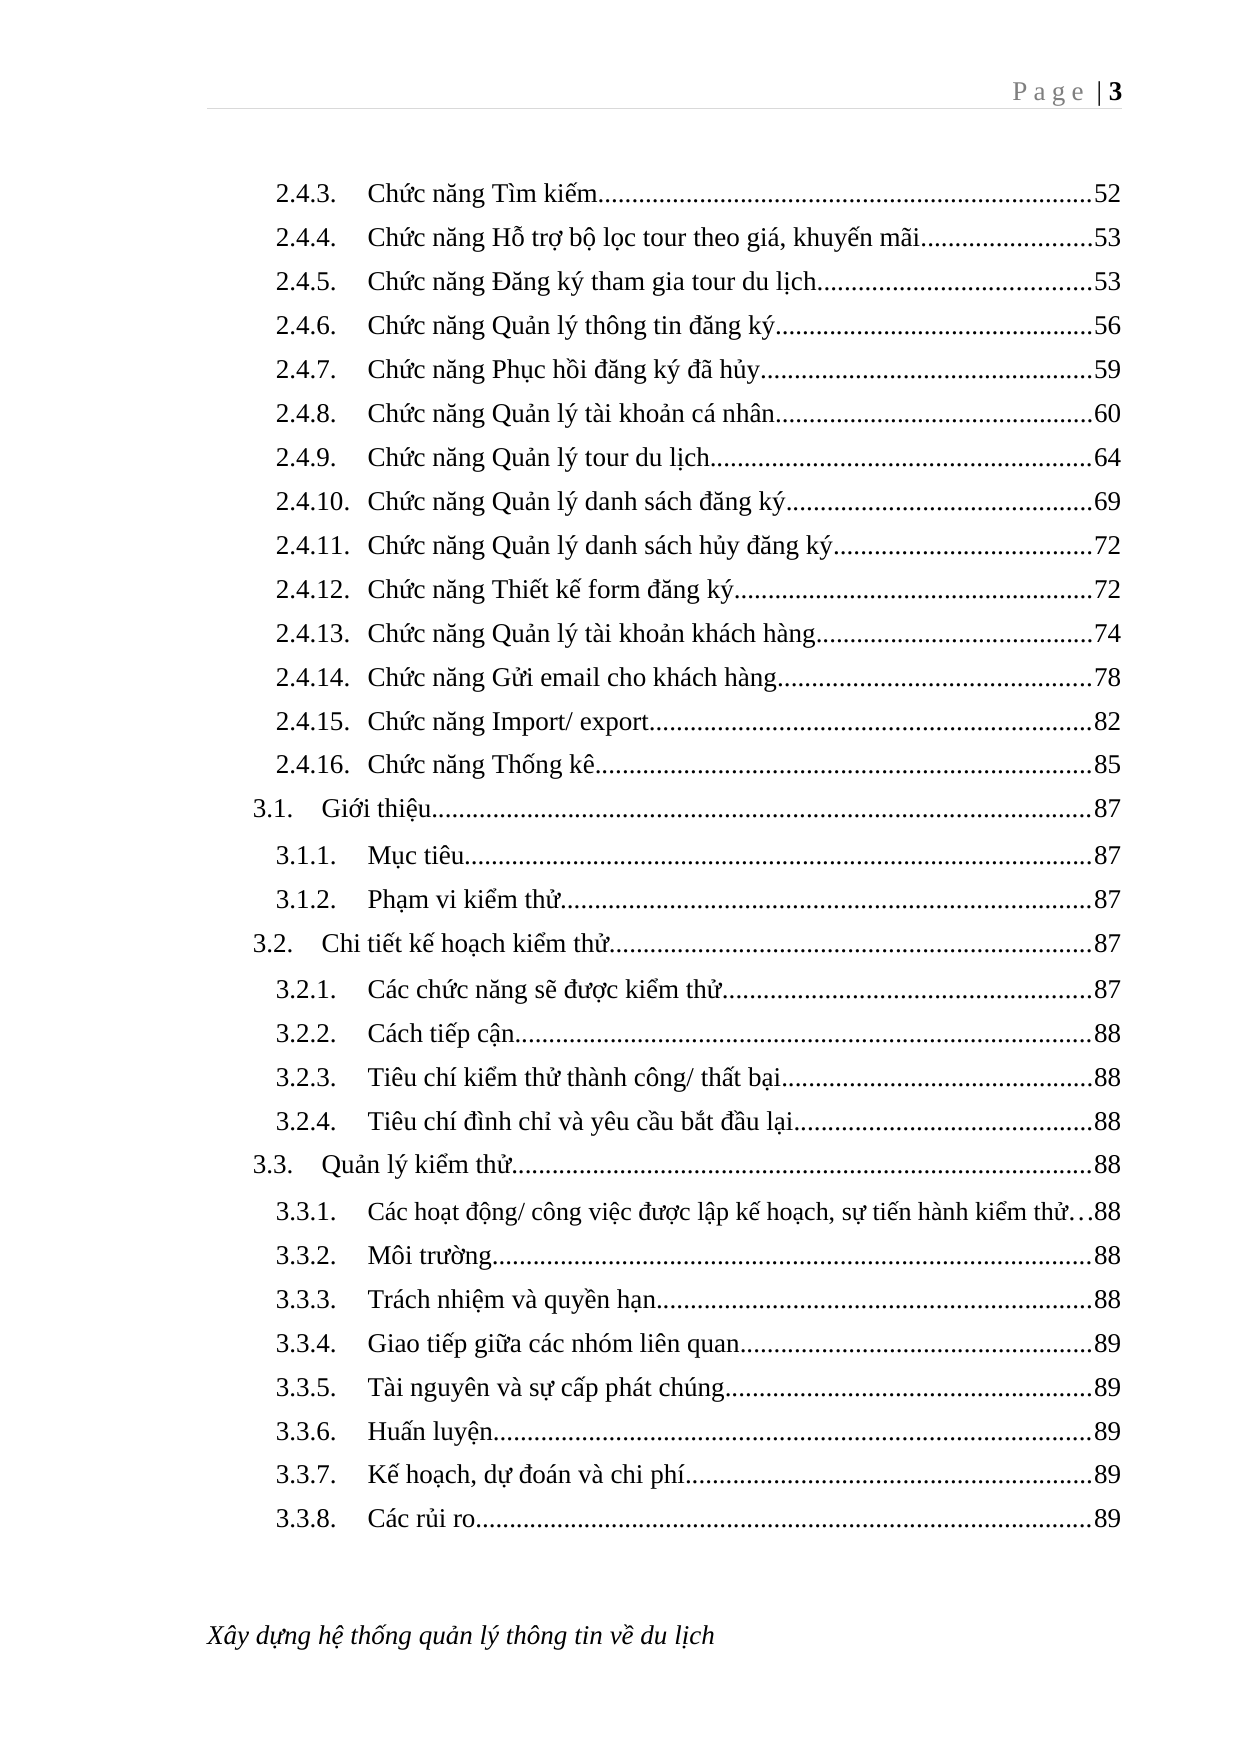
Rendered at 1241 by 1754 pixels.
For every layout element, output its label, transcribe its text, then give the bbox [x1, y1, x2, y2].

text 2.4.16. Chức năng Thống kê 85 [276, 749, 1122, 780]
text 3.3.4. Giao tiếp giữa các nhóm liên quan 89 [276, 1327, 1122, 1358]
text 3.3.7. Kế hoạch, dự đoán và chi phí 89 [276, 1458, 1122, 1490]
text 2.4.12. Chức năng Thiết kế form đăng ký 72 [276, 573, 1122, 604]
text 3.1.1. Mục tiêu 87 [276, 839, 1122, 870]
text 3.2.1. Các chức năng sẽ được kiểm thử 87 [276, 973, 1122, 1004]
text 3.3.8. Các rủi ro 89 [276, 1502, 1122, 1534]
text 3.3.1. Các hoạt động/ công việc được lập kế hoạch, sự tiến hành kiểm thử 88 [276, 1195, 1122, 1226]
text 2.4.8. Chức năng Quản lý tài khoản cá nhân 60 [276, 397, 1122, 428]
text 3.2. Chi tiết kế hoạch kiểm thử 87 [253, 927, 1122, 958]
text 3.1.2. Phạm vi kiểm thử 87 [276, 883, 1122, 914]
text 3.3.6. Huấn luyện 89 [276, 1414, 1122, 1446]
text 2.4.14. Chức năng Gửi email cho khách hàng 78 [276, 661, 1122, 692]
text 3.2.4. Tiêu chí đình chỉ và yêu cầu bắt đầu lại 88 [276, 1105, 1122, 1136]
text 3.3.3. Trách nhiệm và quyền hạn 88 [276, 1283, 1122, 1314]
text 2.4.5. Chức năng Đăng ký tham gia tour du lịch 53 [276, 265, 1122, 296]
text 2.4.6. Chức năng Quản lý thông tin đăng ký 56 [276, 309, 1122, 340]
text 2.4.9. Chức năng Quản lý tour du lịch 64 [276, 441, 1122, 472]
text 3.2.3. Tiêu chí kiểm thử thành công/ thất bại 88 [276, 1061, 1122, 1092]
text 3.1. Giới thiệu 87 [253, 793, 1122, 824]
text 3.3.2. Môi trường 88 [276, 1239, 1122, 1270]
text 2.4.13. Chức năng Quản lý tài khoản khách hàng 74 [276, 617, 1122, 648]
text 2.4.11. Chức năng Quản lý danh sách hủy đăng ký 72 [276, 529, 1122, 560]
text 2.4.4. Chức năng Hỗ trợ bộ lọc tour theo giá, khuyến mãi 53 [276, 221, 1122, 252]
text 2.4.3. Chức năng Tìm kiếm 52 [276, 177, 1122, 208]
text 3.3. Quản lý kiểm thử 88 [253, 1149, 1122, 1180]
text 3.2.2. Cách tiếp cận 88 [276, 1017, 1122, 1048]
text 3.3.5. Tài nguyên và sự cấp phát chúng 89 [276, 1371, 1122, 1402]
text 2.4.10. Chức năng Quản lý danh sách đăng ký 69 [276, 485, 1122, 516]
text 2.4.7. Chức năng Phục hồi đăng ký đã hủy 59 [276, 353, 1122, 384]
text 2.4.15. Chức năng Import/ export 82 [276, 705, 1122, 736]
